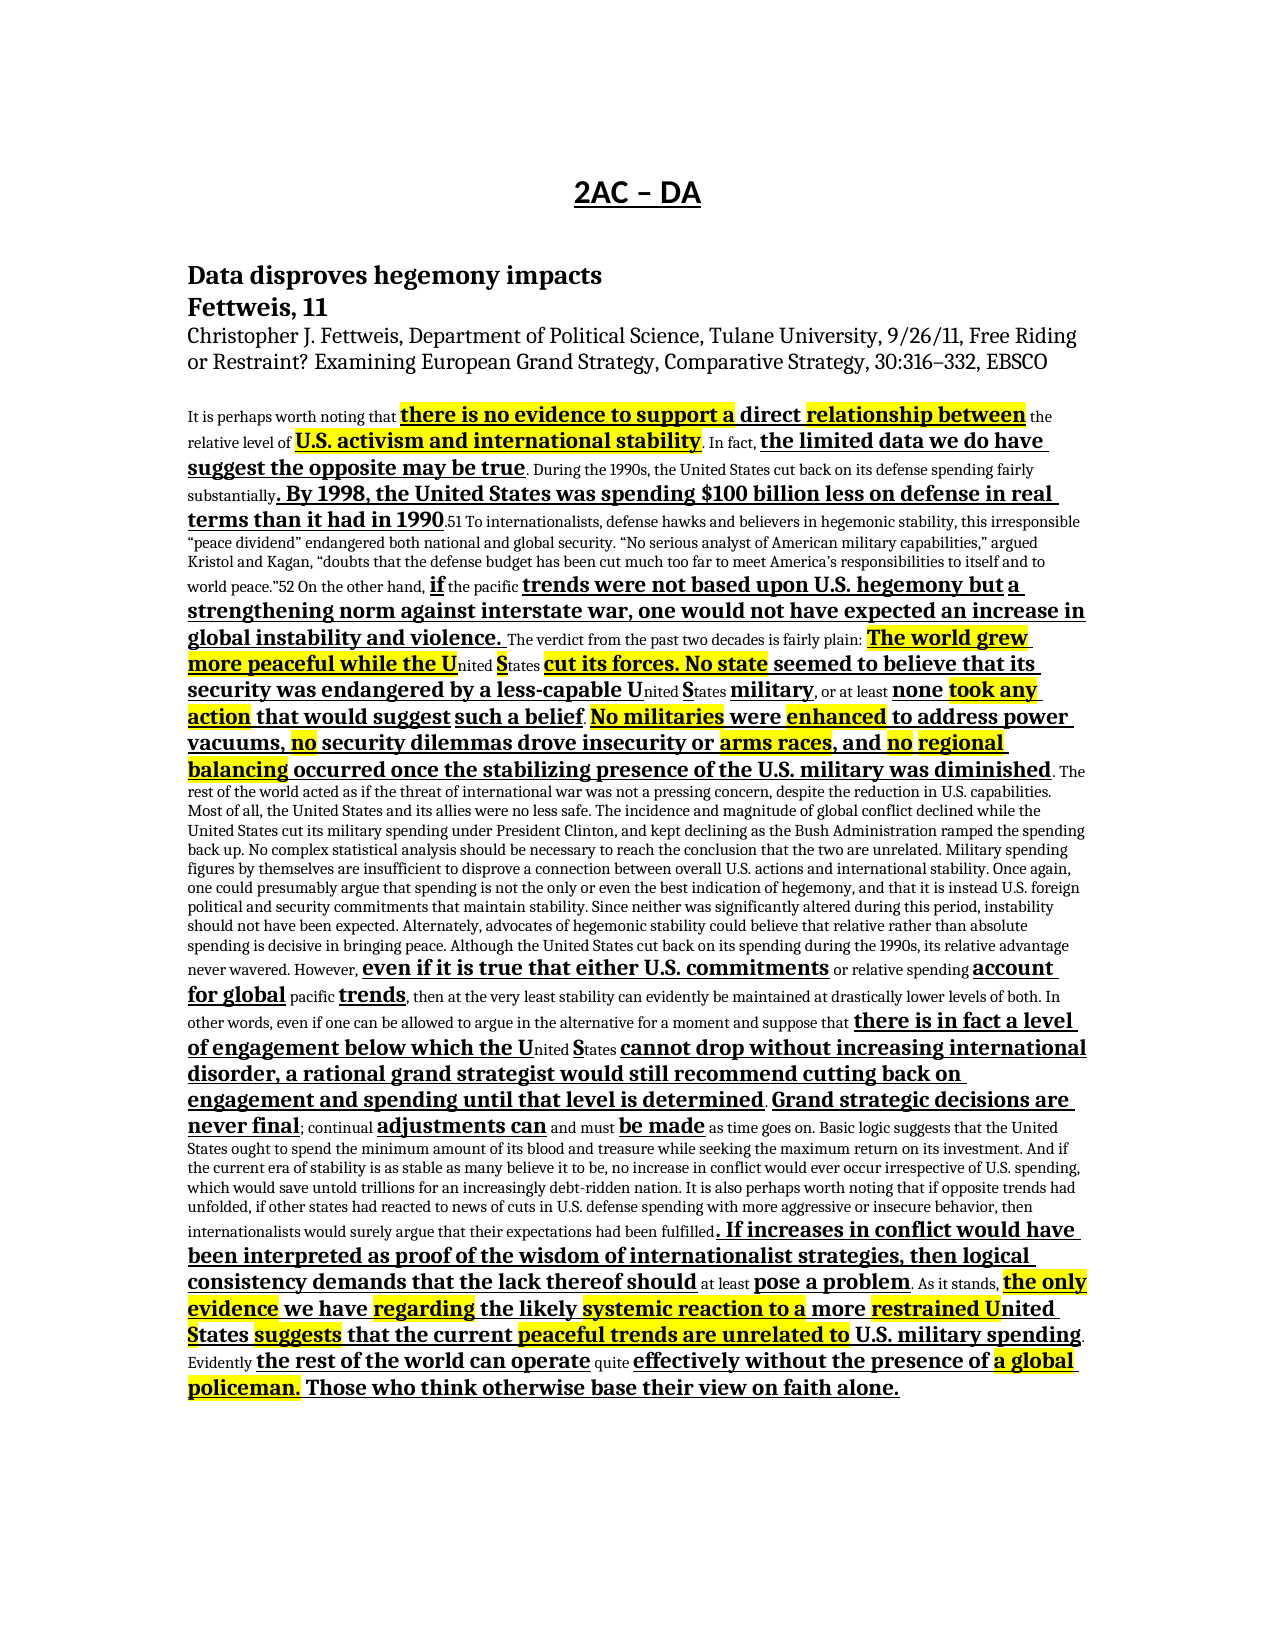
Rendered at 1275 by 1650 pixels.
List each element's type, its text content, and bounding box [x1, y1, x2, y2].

subtitle Data disproves hegemony impacts [187, 260, 1087, 292]
subtitle 2AC – DA [187, 171, 1087, 212]
text Christopher J. Fettweis, Department of Political Science, Tulane University, 9/26/11, Free Riding or Restraint? Examining European Grand Strategy, Comparative Strategy, 30:316–332, EBSCO [187, 323, 1087, 375]
text Fettweis, 11 [187, 292, 1087, 323]
text It is perhaps worth noting that there is no evidence to support a direct relationship between the relative level of U.S. activism and international stability. In fact, the limited data we do have suggest the opposite may be true. During the 1990s, the United States cut back on its defense spending fairly substantially. By 1998, the United States was spending $100 billion less on defense in real terms than it had in 1990.51 To internationalists, defense hawks and believers in hegemonic stability, this irresponsible “peace dividend” endangered both national and global security. “No serious analyst of American military capabilities,” argued Kristol and Kagan, “doubts that the defense budget has been cut much too far to meet America’s responsibilities to itself and to world peace.”52 On the other hand, if the pacific trends were not based upon U.S. hegemony but a strengthening norm against interstate war, one would not have expected an increase in global instability and violence. The verdict from the past two decades is fairly plain: The world grew more peaceful while the United States cut its forces. No state seemed to believe that its security was endangered by a less-capable United States military, or at least none took any action that would suggest such a belief. No militaries were enhanced to address power vacuums, no security dilemmas drove insecurity or arms races, and no regional balancing occurred once the stabilizing presence of the U.S. military was diminished. The rest of the world acted as if the threat of international war was not a pressing concern, despite the reduction in U.S. capabilities. Most of all, the United States and its allies were no less safe. The incidence and magnitude of global conflict declined while the United States cut its military spending under President Clinton, and kept declining as the Bush Administration ramped the spending back up. No complex statistical analysis should be necessary to reach the conclusion that the two are unrelated. Military spending figures by themselves are insufficient to disprove a connection between overall U.S. actions and international stability. Once again, one could presumably argue that spending is not the only or even the best indication of hegemony, and that it is instead U.S. foreign political and security commitments that maintain stability. Since neither was significantly altered during this period, instability should not have been expected. Alternately, advocates of hegemonic stability could believe that relative rather than absolute spending is decisive in bringing peace. Although the United States cut back on its spending during the 1990s, its relative advantage never wavered. However, even if it is true that either U.S. commitments or relative spending account for global pacific trends, then at the very least stability can evidently be maintained at drastically lower levels of both. In other words, even if one can be allowed to argue in the alternative for a moment and suppose that there is in fact a level of engagement below which the United States cannot drop without increasing international disorder, a rational grand strategist would still recommend cutting back on engagement and spending until that level is determined. Grand strategic decisions are never final; continual adjustments can and must be made as time goes on. Basic logic suggests that the United States ought to spend the minimum amount of its blood and treasure while seeking the maximum return on its investment. And if the current era of stability is as stable as many believe it to be, no increase in conflict would ever occur irrespective of U.S. spending, which would save untold trillions for an increasingly debt-ridden nation. It is also perhaps worth noting that if opposite trends had unfolded, if other states had reacted to news of cuts in U.S. defense spending with more aggressive or insecure behavior, then internationalists would surely argue that their expectations had been fulfilled. If increases in conflict would have been interpreted as proof of the wisdom of internationalist strategies, then logical consistency demands that the lack thereof should at least pose a problem. As it stands, the only evidence we have regarding the likely systemic reaction to a more restrained United States suggests that the current peaceful trends are unrelated to U.S. military spending. Evidently the rest of the world can operate quite effectively without the presence of a global policeman. Those who think otherwise base their view on faith alone. [187, 402, 1087, 1401]
